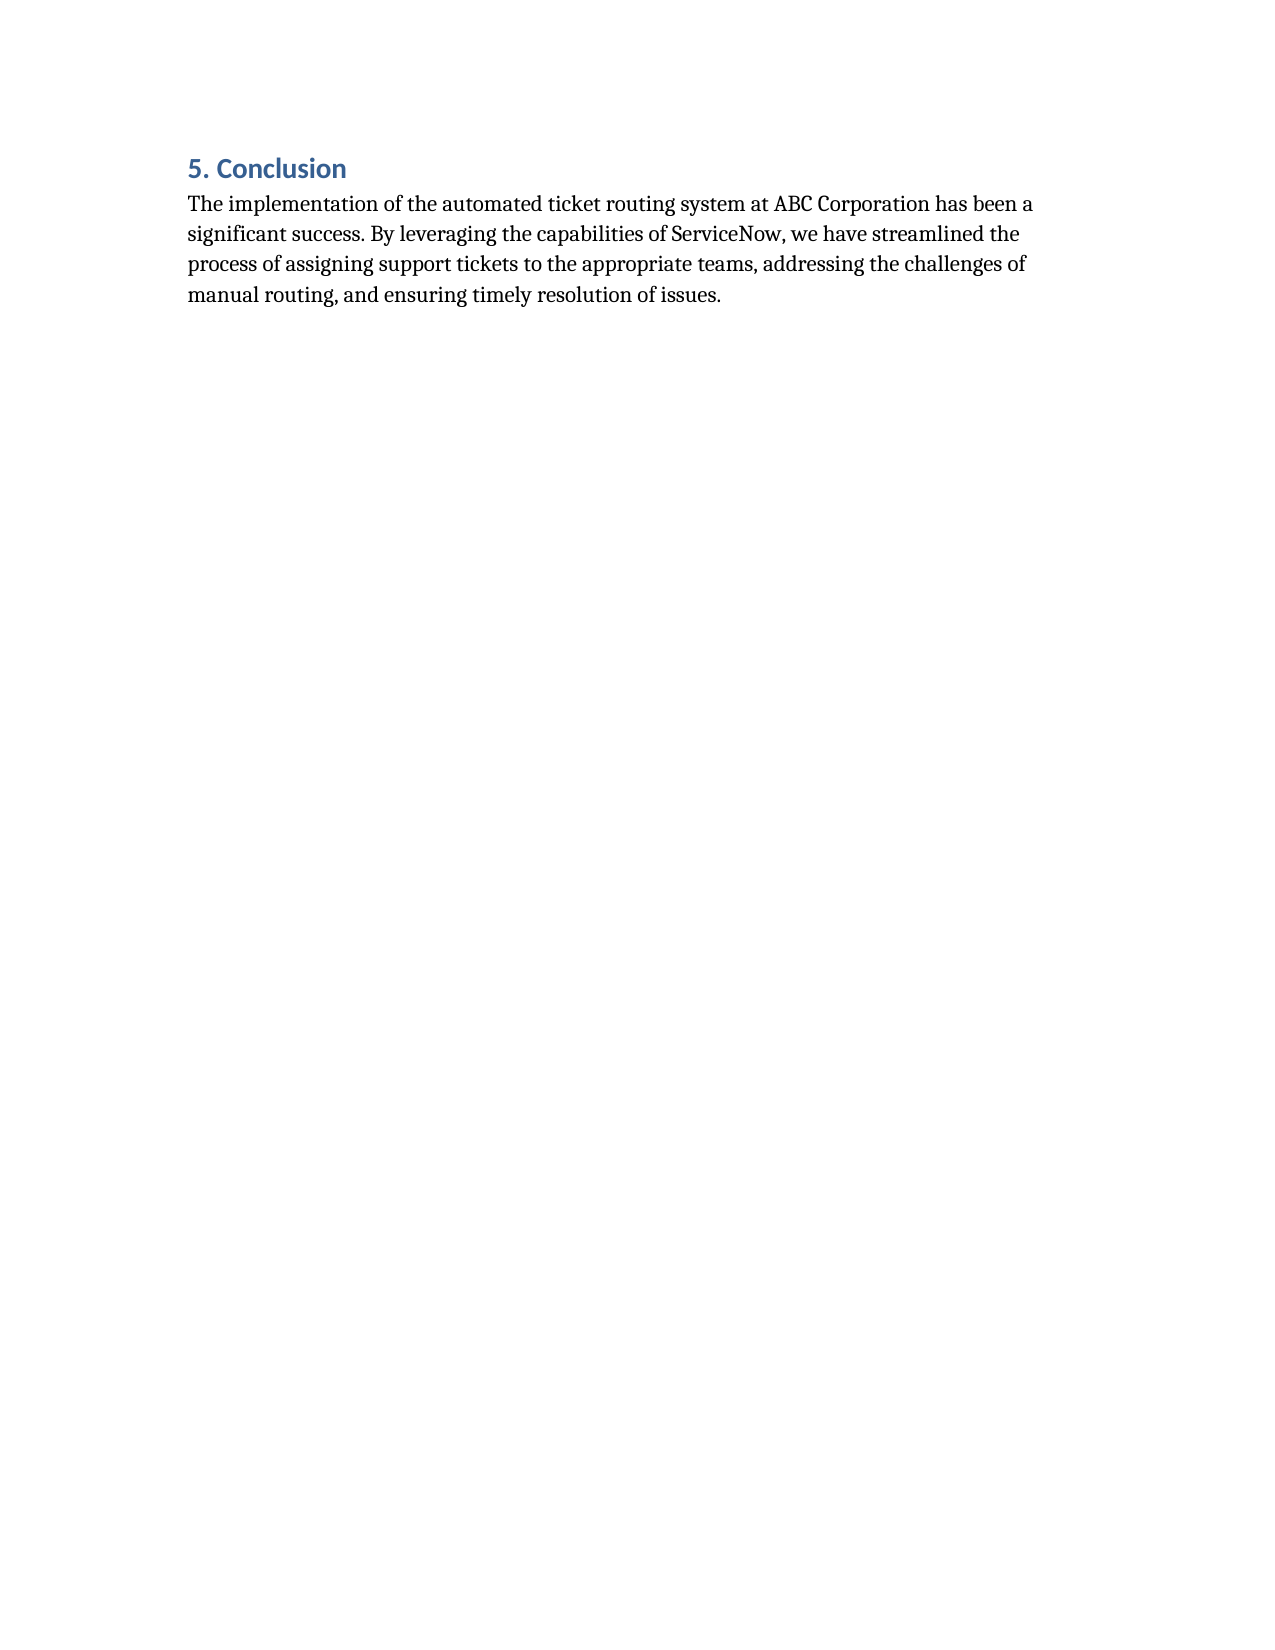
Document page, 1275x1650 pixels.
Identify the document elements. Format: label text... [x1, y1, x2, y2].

subtitle Conclusion [187, 150, 1162, 186]
text The implementation of the automated ticket routing system at ABC Corporation has been a significant success. By leveraging the capabilities of ServiceNow, we have streamlined the process of assigning support tickets to the appropriate teams, addressing the challenges of manual routing, and ensuring timely resolution of issues. [187, 191, 1072, 308]
